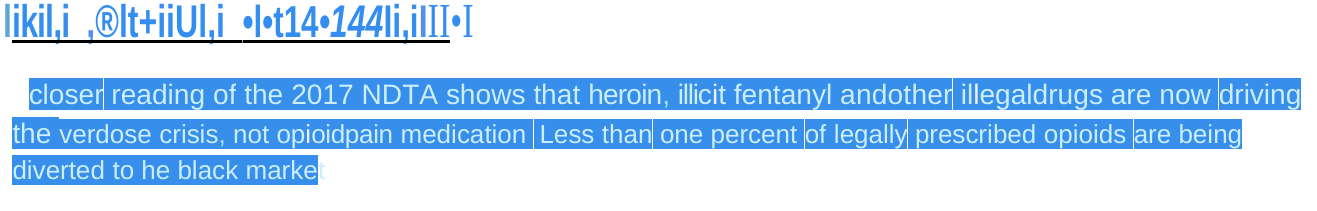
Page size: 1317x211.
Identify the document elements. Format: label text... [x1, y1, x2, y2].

text closer reading of the 2017 NDTA shows that heroin, illicit fentanyl andother illegaldrugs are now driving the verdose crisis, not opioidpain medication Less than one percent of legally prescribed opioids are being diverted to he black market [12, 78, 1304, 185]
text likil,i ,®lt+iiUl,i •l•t14•144Ii,iIII•I [3, 0, 1304, 47]
